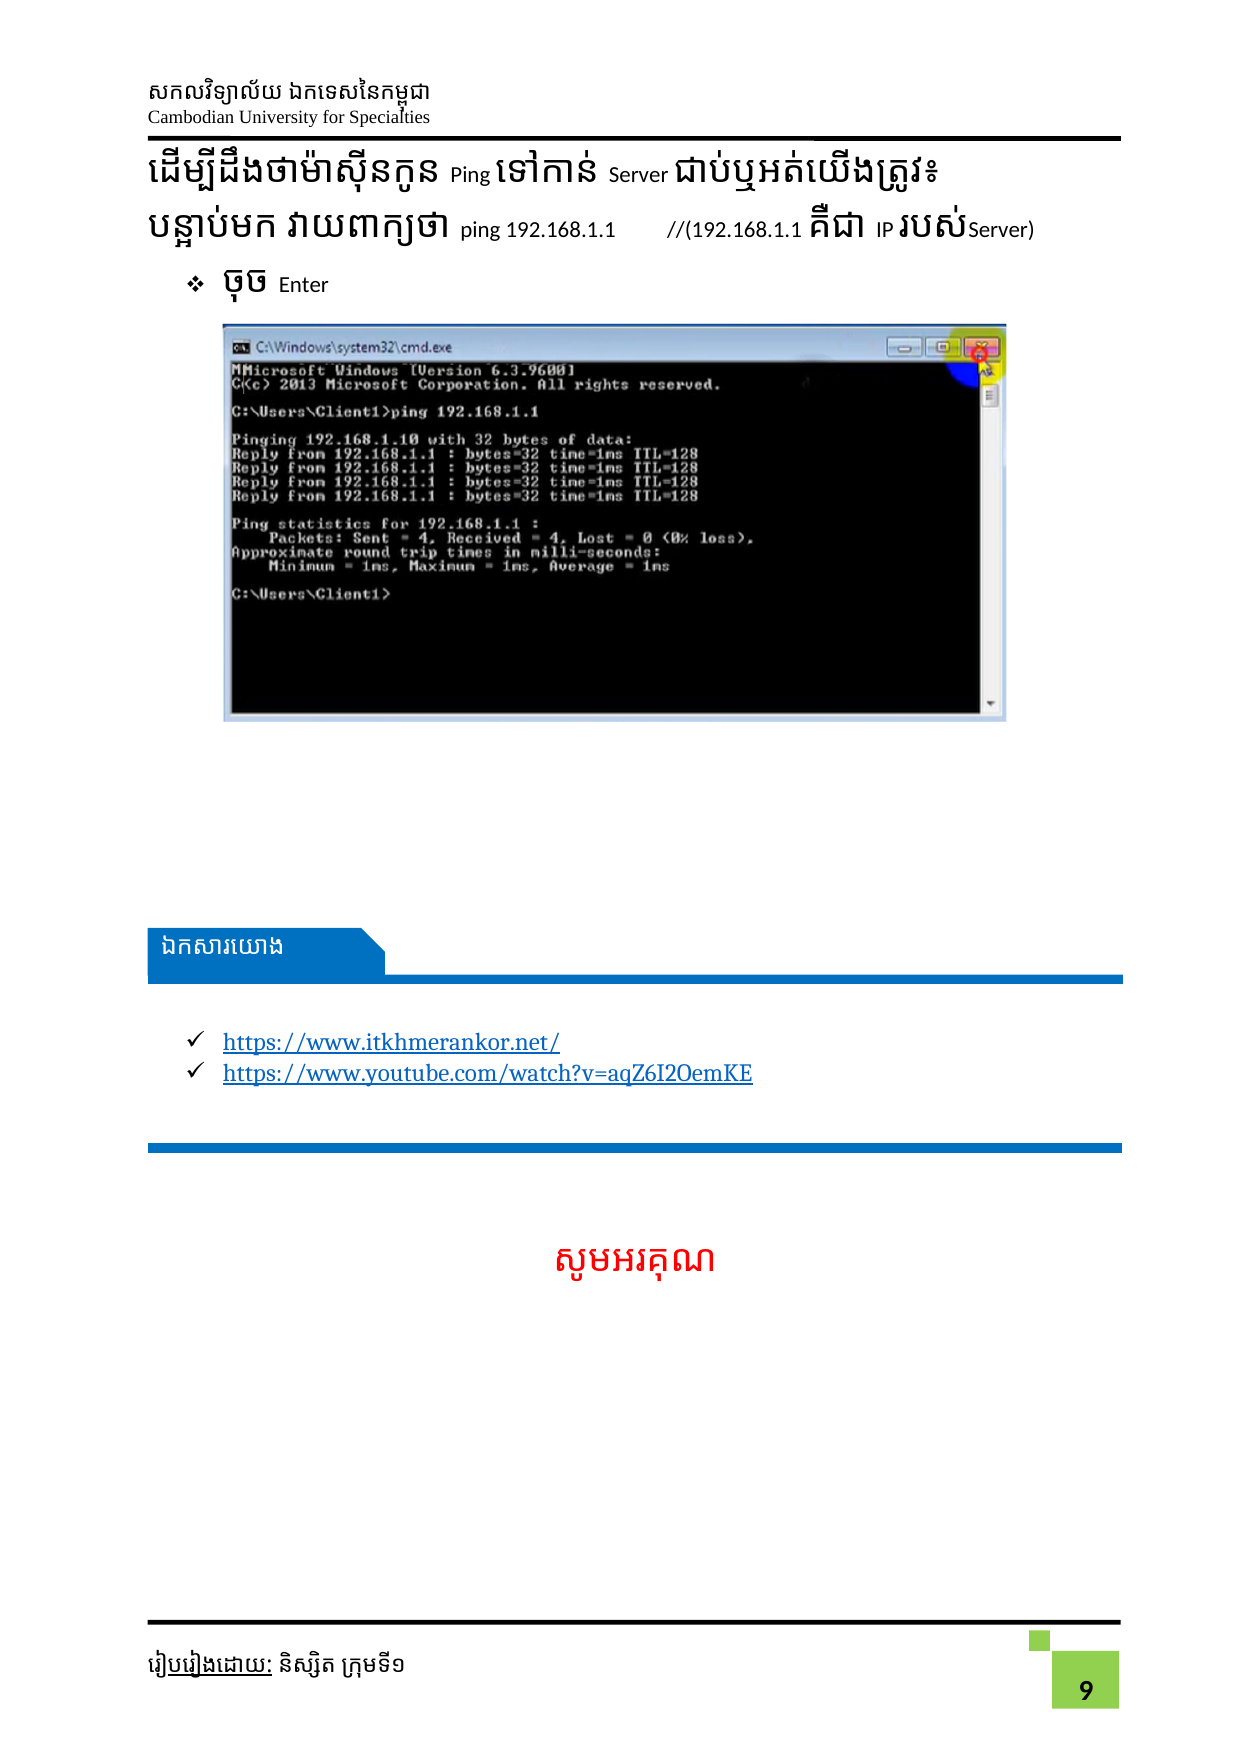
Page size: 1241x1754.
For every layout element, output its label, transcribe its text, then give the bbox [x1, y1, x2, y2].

list https://www.youtube.com/watch?v=aqZ6I2OemKE [185, 1059, 1122, 1088]
text ដើម្បីដឹងថាម៉ាស៊ីនកូន Ping ទៅកាន់ Server ជាប់ឬអត់យើងត្រូវ៖ [148, 142, 1122, 193]
text សូមអរគុណ [148, 1231, 1122, 1282]
text ឯកសារយោង [148, 928, 1122, 962]
picture [222, 323, 1007, 722]
list ចុច Enter [185, 252, 1122, 303]
list https://www.itkhmerankor.net/ [185, 1028, 1122, 1057]
text បន្អាប់មក វាយពាក្យថា ping 192.168.1.1 //(192.168.1.1 គឺជា IP របស់Server) [148, 197, 1122, 248]
